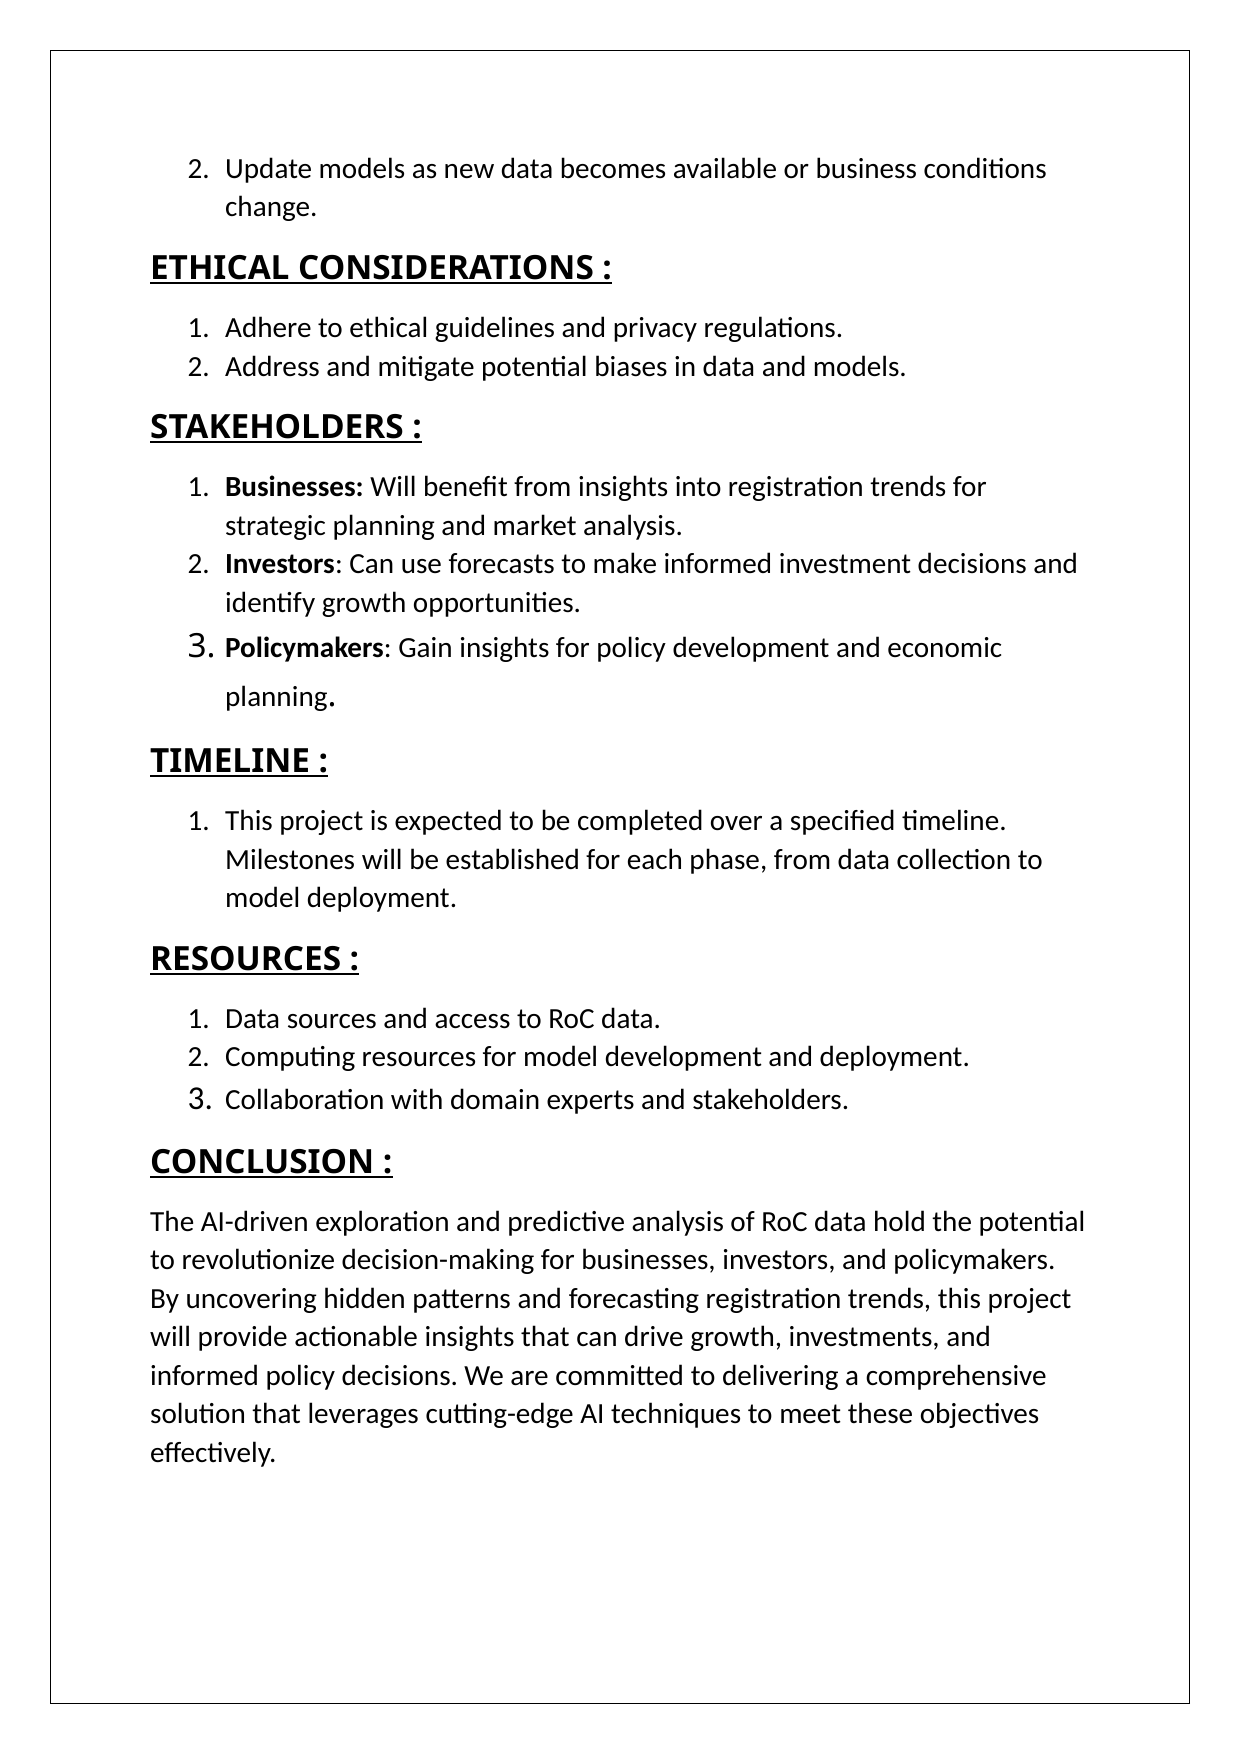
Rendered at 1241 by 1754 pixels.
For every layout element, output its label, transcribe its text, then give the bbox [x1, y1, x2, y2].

list Investors: Can use forecasts to make informed investment decisions and identify growth opportunities. [187, 545, 1090, 619]
text STAKEHOLDERS : [150, 403, 1090, 448]
list Policymakers: Gain insights for policy development and economic planning. [187, 622, 1090, 716]
list Adhere to ethical guidelines and privacy regulations. [187, 309, 1090, 345]
list Update models as new data becomes available or business conditions change. [187, 150, 1090, 224]
text ETHICAL CONSIDERATIONS : [150, 243, 1090, 289]
list Businesses: Will benefit from insights into registration trends for strategic planning and market analysis. [187, 468, 1090, 542]
list Data sources and access to RoC data. [187, 1000, 1090, 1036]
list This project is expected to be completed over a specified timeline. Milestones will be established for each phase, from data collection to model deployment. [187, 802, 1090, 915]
list Collaboration with domain experts and stakeholders. [187, 1077, 1090, 1117]
text The AI-driven exploration and predictive analysis of RoC data hold the potential to revolutionize decision-making for businesses, investors, and policymakers. By uncovering hidden patterns and forecasting registration trends, this project will provide actionable insights that can drive growth, investments, and informed policy decisions. We are committed to delivering a comprehensive solution that leverages cutting-edge AI techniques to meet these objectives effectively. [150, 1203, 1090, 1469]
text CONCLUSION : [150, 1137, 1090, 1183]
list Computing resources for model development and deployment. [187, 1038, 1090, 1074]
text RESOURCES : [150, 934, 1090, 980]
list Address and mitigate potential biases in data and models. [187, 348, 1090, 383]
text TIMELINE : [150, 737, 1090, 782]
